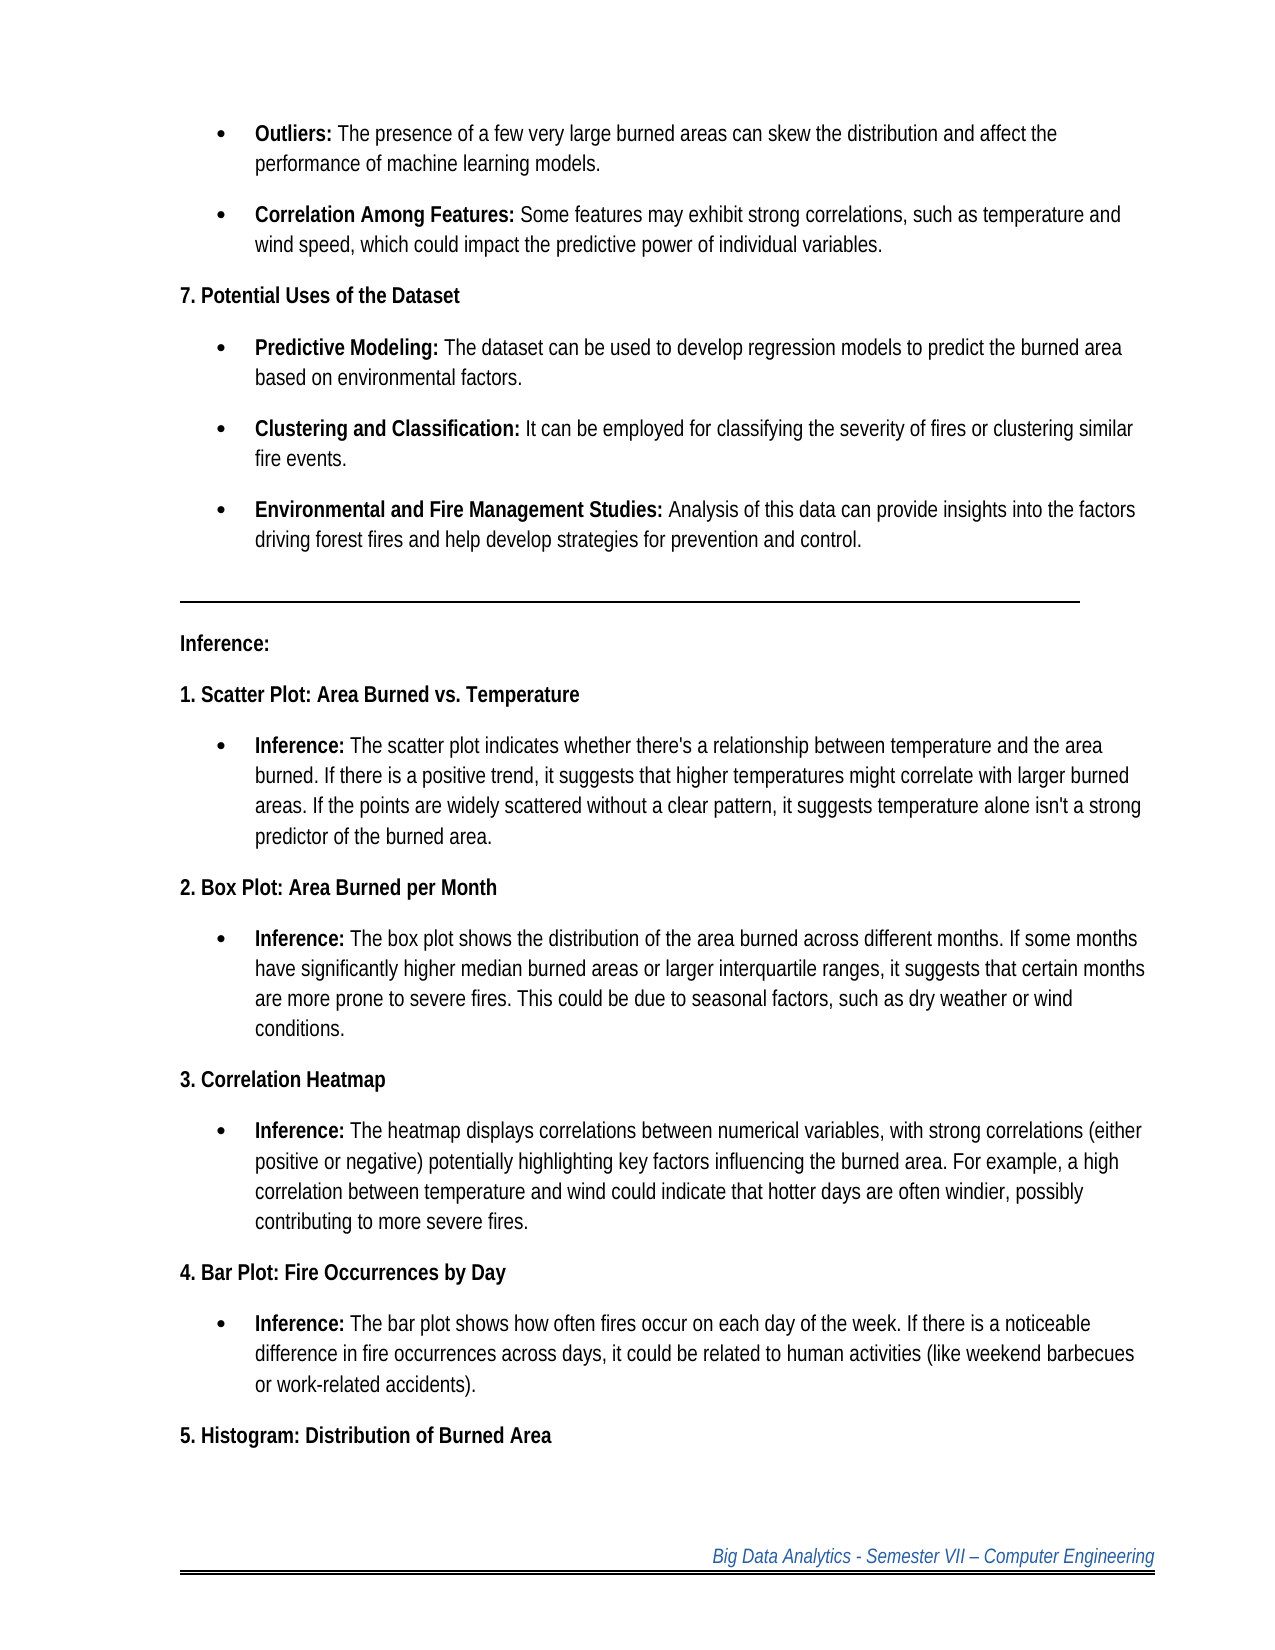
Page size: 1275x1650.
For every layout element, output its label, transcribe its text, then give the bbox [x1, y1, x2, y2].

text Inference: [180, 630, 1155, 656]
text 3. Correlation Heatmap [180, 1066, 1155, 1093]
text 2. Box Plot: Area Burned per Month [180, 874, 1155, 900]
text 7. Potential Uses of the Dataset [180, 282, 1155, 309]
list Clustering and Classification: It can be employed for classifying the severity of fires or clustering similar fire events. [217, 415, 1155, 471]
list Inference: The heatmap displays correlations between numerical variables, with strong correlations (either positive or negative) potentially highlighting key factors influencing the burned area. For example, a high correlation between temperature and wind could indicate that hotter days are often windier, possibly contributing to more severe fires. [217, 1117, 1155, 1234]
text 1. Scatter Plot: Area Burned vs. Temperature [180, 681, 1155, 707]
list Inference: The bar plot shows how often fires occur on each day of the week. If there is a noticeable difference in fire occurrences across days, it could be related to human activities (like weekend barbecues or work-related accidents). [217, 1310, 1155, 1397]
list Environmental and Fire Management Studies: Analysis of this data can provide insights into the factors driving forest fires and help develop strategies for prevention and control. [217, 496, 1155, 553]
list Predictive Modeling: The dataset can be used to develop regression models to predict the burned area based on environmental factors. [217, 333, 1155, 390]
text 5. Histogram: Distribution of Burned Area [180, 1422, 1155, 1448]
list Inference: The box plot shows the distribution of the area burned across different months. If some months have significantly higher median burned areas or larger interquartile ranges, it suggests that certain months are more prone to severe fires. This could be due to seasonal factors, such as dry weather or wind conditions. [217, 925, 1155, 1042]
list Correlation Among Features: Some features may exhibit strong correlations, such as temperature and wind speed, which could impact the predictive power of individual variables. [217, 201, 1155, 258]
text 4. Bar Plot: Fire Occurrences by Day [180, 1259, 1155, 1286]
list Inference: The scatter plot indicates whether there's a relationship between temperature and the area burned. If there is a positive trend, it suggests that higher temperatures might correlate with larger burned areas. If the points are widely scattered without a clear pattern, it suggests temperature alone isn't a strong predictor of the burned area. [217, 732, 1155, 849]
list Outliers: The presence of a few very large burned areas can skew the distribution and affect the performance of machine learning models. [217, 120, 1155, 177]
